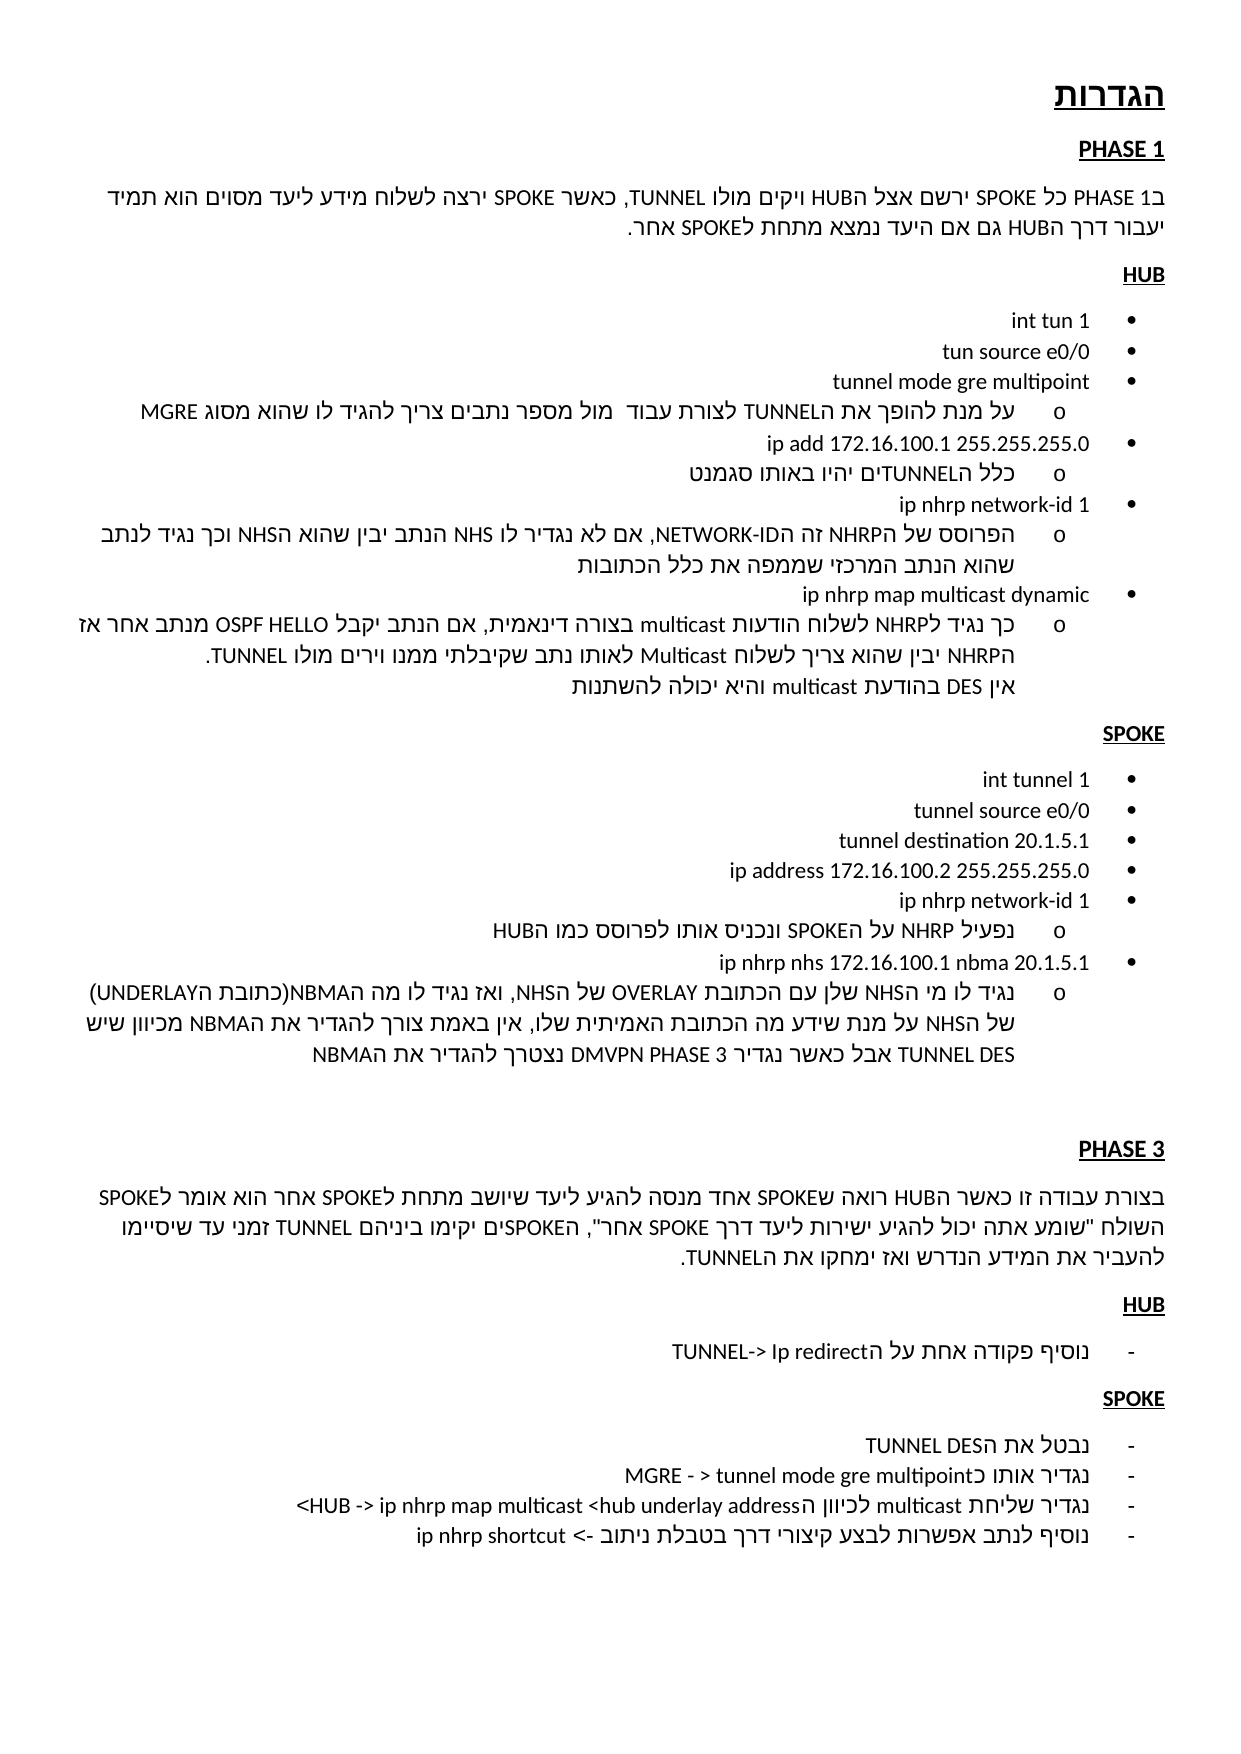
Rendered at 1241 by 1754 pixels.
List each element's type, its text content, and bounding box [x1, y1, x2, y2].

text בPHASE 1 כל SPOKE ירשם אצל הHUB ויקים מולו TUNNEL, כאשר SPOKE ירצה לשלוח מידע ליעד מסוים הוא תמיד יעבור דרך הHUB גם אם היעד נמצא מתחת לSPOKE אחר. [75, 183, 1165, 241]
text HUB [75, 1290, 1165, 1318]
list נגדיר שליחת multicast לכיוון הHUB -> ip nhrp map multicast <hub underlay address> [75, 1491, 1128, 1519]
list ip nhrp nhs 172.16.100.1 nbma 20.1.5.1 [75, 948, 1128, 976]
list tun source e0/0 [75, 337, 1128, 365]
list int tunnel 1 [75, 766, 1128, 793]
list נבטל את הTUNNEL DES [75, 1431, 1128, 1459]
text SPOKE [75, 719, 1165, 747]
text SPOKE [75, 1384, 1165, 1412]
list נגדיר אותו כMGRE - > tunnel mode gre multipoint [75, 1461, 1128, 1489]
list ip nhrp map multicast dynamic [75, 580, 1128, 608]
list נפעיל NHRP על הSPOKE ונכניס אותו לפרוסס כמו הHUB [75, 917, 1053, 946]
list כך נגיד לNHRP לשלוח הודעות multicast בצורה דינאמית, אם הנתב יקבל OSPF HELLO מנתב אחר אז הNHRP יבין שהוא צריך לשלוח Multicast לאותו נתב שקיבלתי ממנו וירים מולו TUNNEL. אין DES בהודעת multicast והיא יכולה להשתנות [75, 610, 1053, 700]
list ip add 172.16.100.1 255.255.255.0 [75, 429, 1128, 457]
text PHASE 1 [75, 133, 1165, 164]
list כלל הTUNNELים יהיו באותו סגמנט [75, 459, 1053, 488]
list tunnel destination 20.1.5.1 [75, 826, 1128, 854]
list tunnel mode gre multipoint [75, 367, 1128, 395]
list tunnel source e0/0 [75, 796, 1128, 824]
list ip address 172.16.100.2 255.255.255.0 [75, 856, 1128, 884]
text בצורת עבודה זו כאשר הHUB רואה שSPOKE אחד מנסה להגיע ליעד שיושב מתחת לSPOKE אחר הוא אומר לSPOKE השולח "שומע אתה יכול להגיע ישירות ליעד דרך SPOKE אחר", הSPOKEים יקימו ביניהם TUNNEL זמני עד שיסיימו להעביר את המידע הנדרש ואז ימחקו את הTUNNEL. [75, 1183, 1165, 1271]
text HUB [75, 260, 1165, 288]
list על מנת להופך את הTUNNEL לצורת עבוד מול מספר נתבים צריך להגיד לו שהוא מסוג MGRE [75, 397, 1053, 426]
text הגדרות [75, 75, 1165, 113]
list ip nhrp network-id 1 [75, 886, 1128, 914]
list נוסיף לנתב אפשרות לבצע קיצורי דרך בטבלת ניתוב -> ip nhrp shortcut [75, 1521, 1128, 1549]
list נוסיף פקודה אחת על הTUNNEL-> Ip redirect [75, 1337, 1128, 1365]
list int tun 1 [75, 307, 1128, 334]
text PHASE 3 [75, 1133, 1165, 1164]
list ip nhrp network-id 1 [75, 490, 1128, 518]
list הפרוסס של הNHRP זה הNETWORK-ID, אם לא נגדיר לו NHS הנתב יבין שהוא הNHS וכך נגיד לנתב שהוא הנתב המרכזי שממפה את כלל הכתובות [75, 521, 1053, 578]
list נגיד לו מי הNHS שלן עם הכתובת OVERLAY של הNHS, ואז נגיד לו מה הNBMA(כתובת הUNDERLAY) של הNHS על מנת שידע מה הכתובת האמיתית שלו, אין באמת צורך להגדיר את הNBMA מכיוון שיש TUNNEL DES אבל כאשר נגדיר DMVPN PHASE 3 נצטרך להגדיר את הNBMA [75, 978, 1053, 1068]
